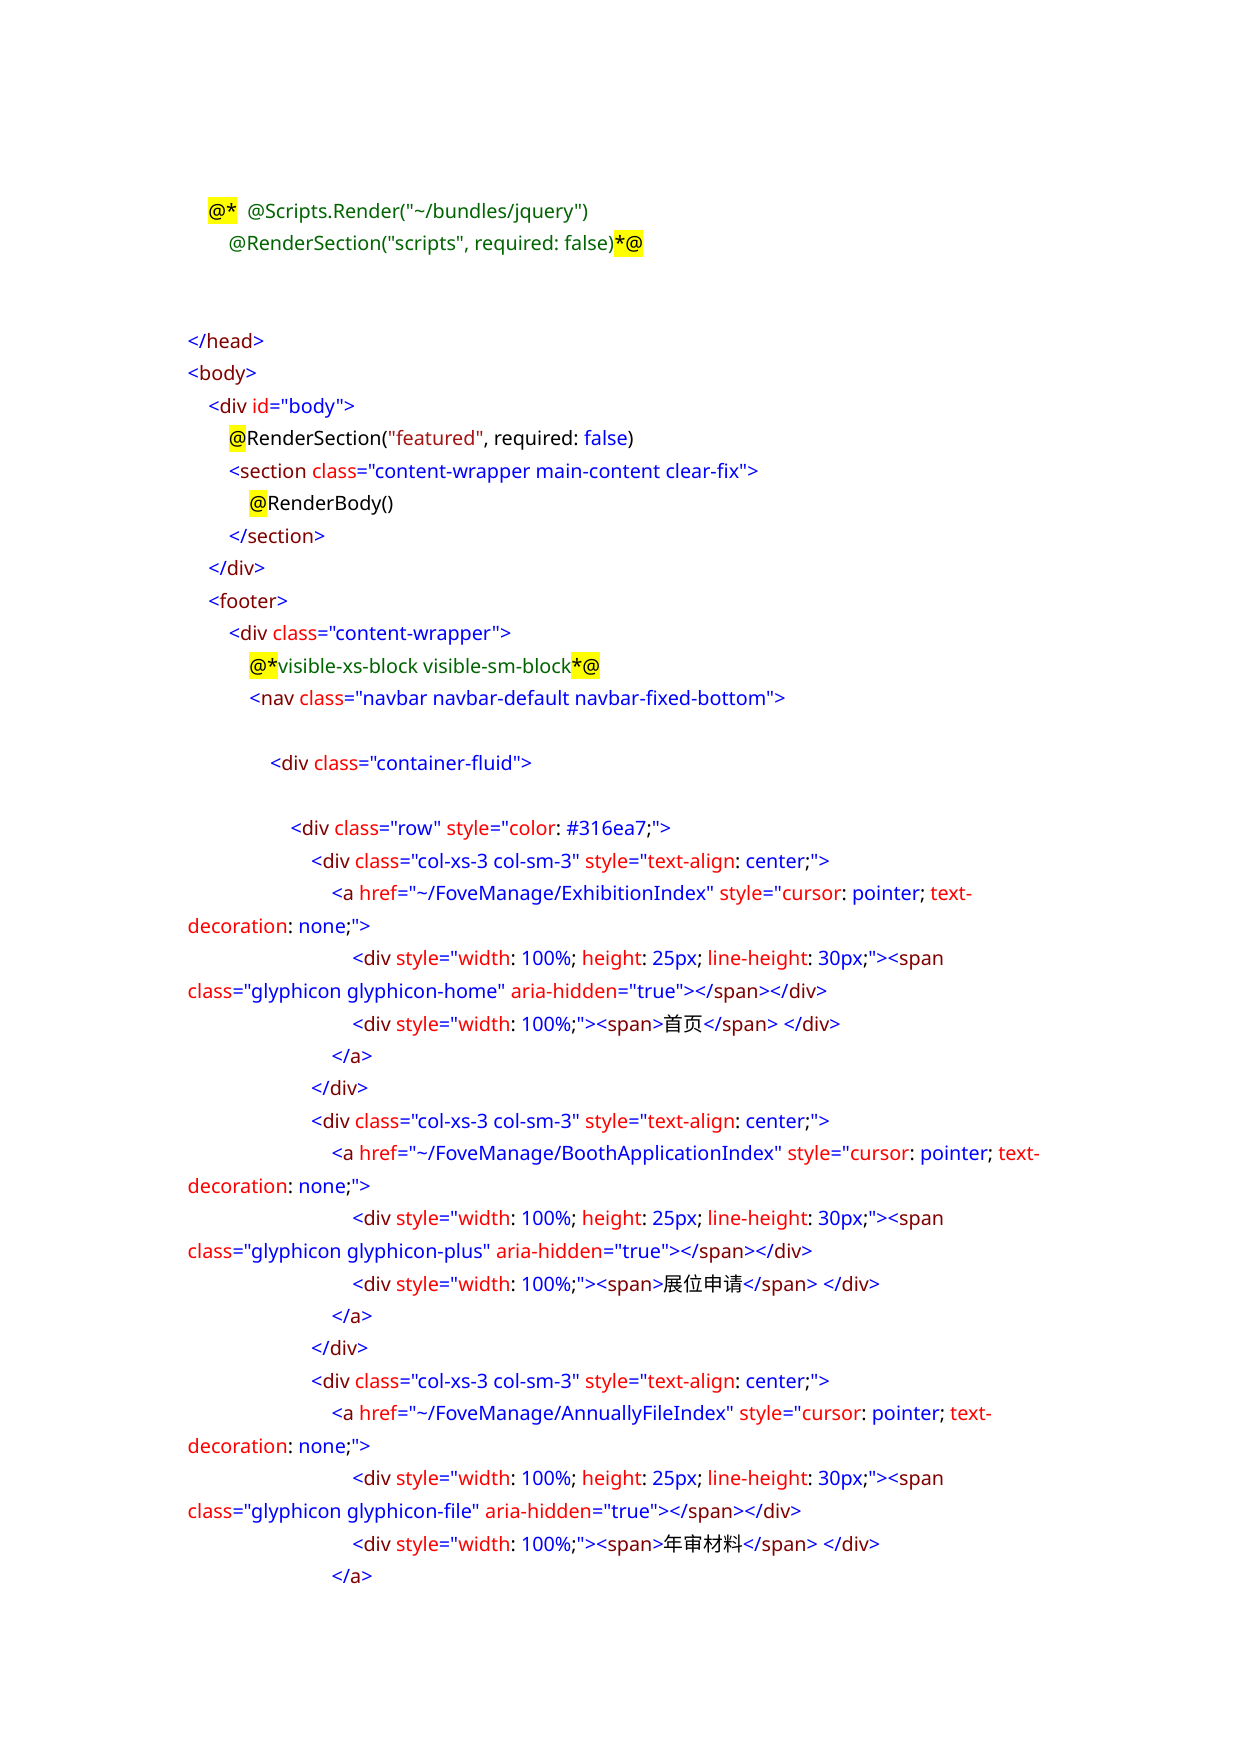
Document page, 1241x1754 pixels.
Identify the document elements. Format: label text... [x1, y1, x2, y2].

text <div class="row" style="color: #316ea7;"> [187, 812, 1053, 844]
text </a> [187, 1559, 1053, 1592]
text <nav class="navbar navbar-default navbar-fixed-bottom"> [187, 682, 1053, 714]
text </div> [187, 552, 1053, 584]
text <a href="~/FoveManage/BoothApplicationIndex" style="cursor: pointer; text-decoration: none;"> [187, 1137, 1053, 1202]
text <footer> [187, 584, 1053, 617]
text @RenderBody() [187, 487, 1053, 519]
text </a> [187, 1039, 1053, 1072]
text <div style="width: 100%;"><span>展位申请</span> </div> [187, 1267, 1053, 1299]
text <a href="~/FoveManage/ExhibitionIndex" style="cursor: pointer; text-decoration: none;"> [187, 877, 1053, 942]
text </div> [187, 1332, 1053, 1364]
text <div style="width: 100%;"><span>首页</span> </div> [187, 1007, 1053, 1039]
text <div style="width: 100%; height: 25px; line-height: 30px;"><span class="glyphicon glyphicon-file" aria-hidden="true"></span></div> [187, 1462, 1053, 1527]
text <div class="col-xs-3 col-sm-3" style="text-align: center;"> [187, 1364, 1053, 1397]
text @RenderSection("scripts", required: false)*@ [187, 227, 1053, 259]
text <div style="width: 100%; height: 25px; line-height: 30px;"><span class="glyphicon glyphicon-plus" aria-hidden="true"></span></div> [187, 1202, 1053, 1267]
text </head> [187, 324, 1053, 357]
text <div class="col-xs-3 col-sm-3" style="text-align: center;"> [187, 1104, 1053, 1137]
text <body> [187, 357, 1053, 389]
text <div id="body"> [187, 389, 1053, 422]
text <div class="content-wrapper"> [187, 617, 1053, 649]
text </a> [187, 1299, 1053, 1332]
text <div style="width: 100%; height: 25px; line-height: 30px;"><span class="glyphicon glyphicon-home" aria-hidden="true"></span></div> [187, 942, 1053, 1007]
text <div class="container-fluid"> [187, 747, 1053, 779]
text @* @Scripts.Render("~/bundles/jquery") [187, 194, 1053, 227]
text <a href="~/FoveManage/AnnuallyFileIndex" style="cursor: pointer; text-decoration: none;"> [187, 1397, 1053, 1462]
text <div class="col-xs-3 col-sm-3" style="text-align: center;"> [187, 844, 1053, 877]
text <section class="content-wrapper main-content clear-fix"> [187, 454, 1053, 487]
text </div> [187, 1072, 1053, 1104]
text @*visible-xs-block visible-sm-block*@ [187, 649, 1053, 682]
text <div style="width: 100%;"><span>年审材料</span> </div> [187, 1527, 1053, 1559]
text </section> [187, 519, 1053, 552]
text @RenderSection("featured", required: false) [187, 422, 1053, 454]
